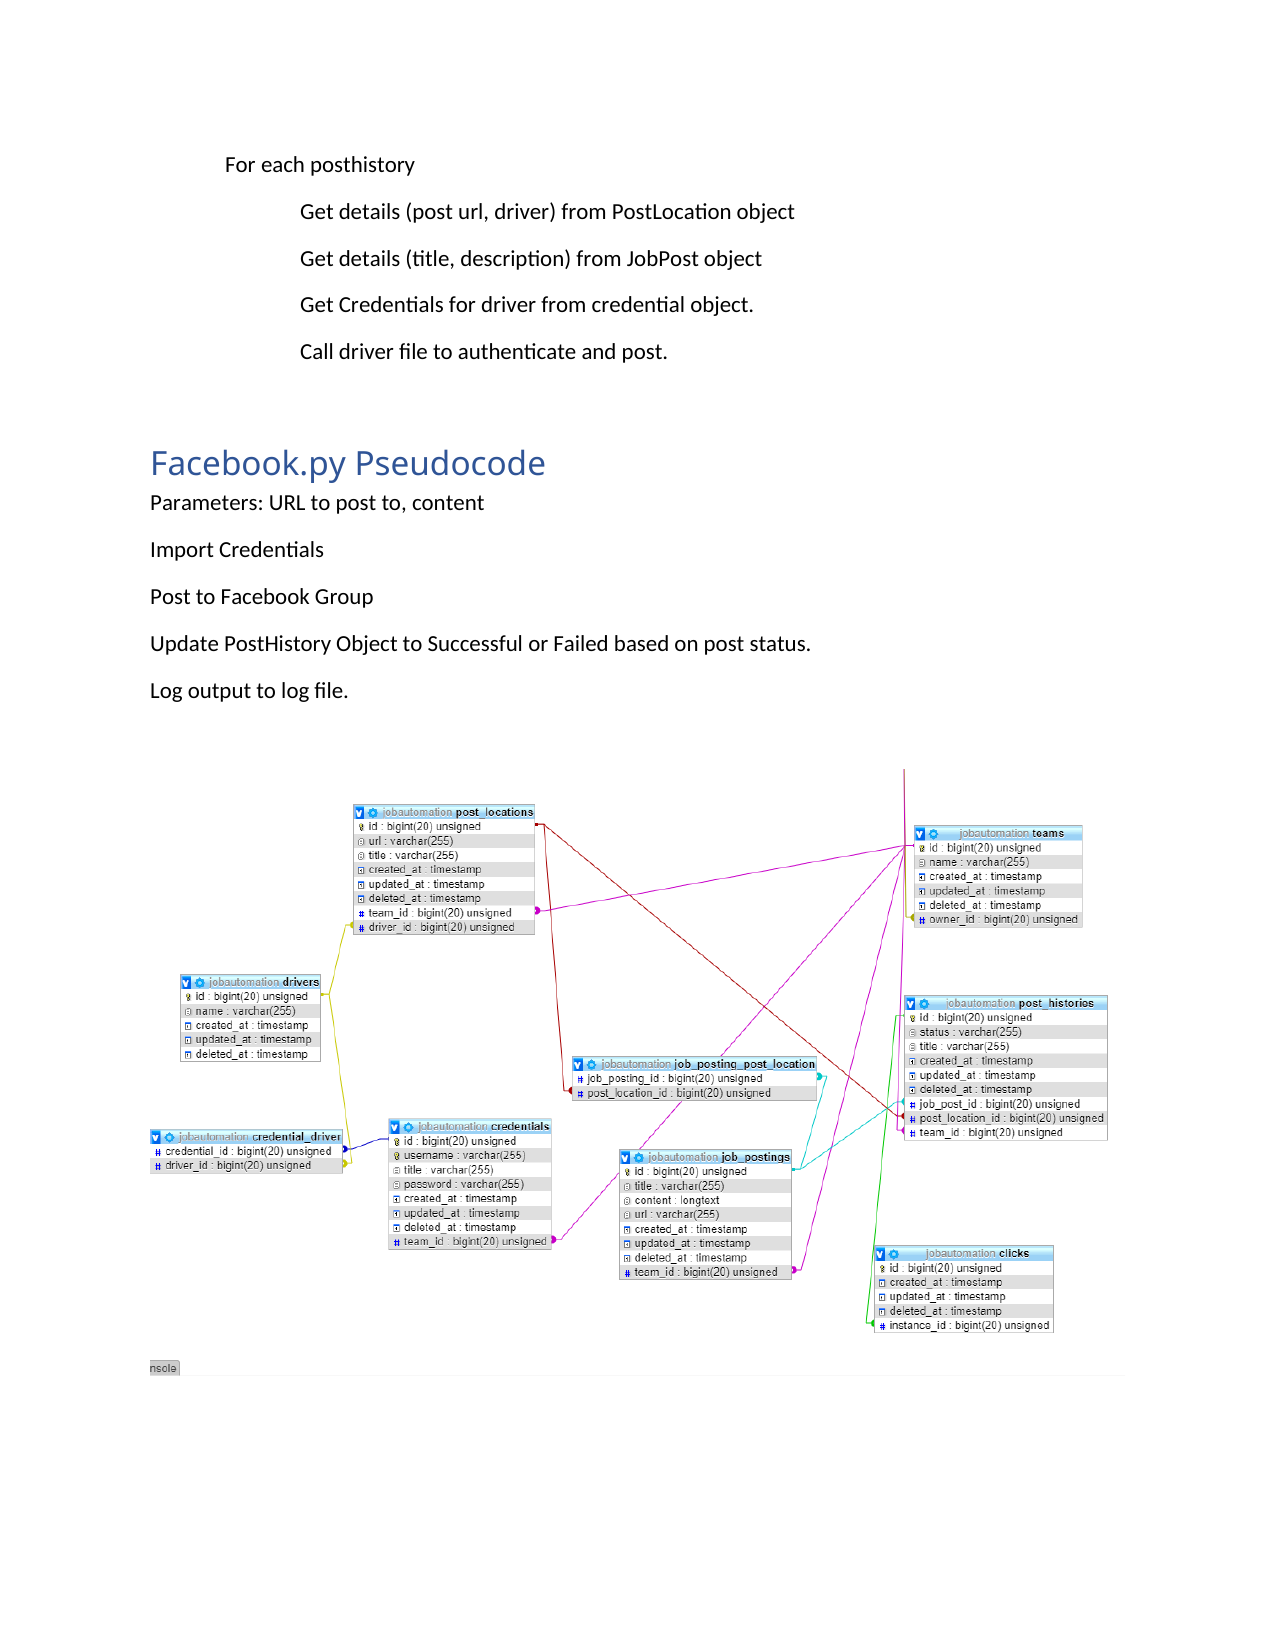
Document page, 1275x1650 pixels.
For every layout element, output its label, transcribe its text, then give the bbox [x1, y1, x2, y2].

text For each posthistory [150, 150, 1125, 178]
subtitle Facebook.py Pseudocode [150, 439, 1125, 485]
text Log output to log file. [150, 676, 1125, 704]
text Post to Facebook Group [150, 582, 1125, 610]
picture [150, 769, 1125, 1376]
text Get details (title, description) from JobPost object [150, 244, 1125, 272]
text Call driver file to authenticate and post. [150, 337, 1125, 366]
text Get details (post url, driver) from PostLocation object [150, 197, 1125, 225]
text Get Credentials for driver from credential object. [150, 291, 1125, 319]
text Update PostHistory Object to Successful or Failed based on post status. [150, 629, 1125, 657]
text Import Credentials [150, 535, 1125, 563]
text Parameters: URL to post to, content [150, 488, 1125, 517]
